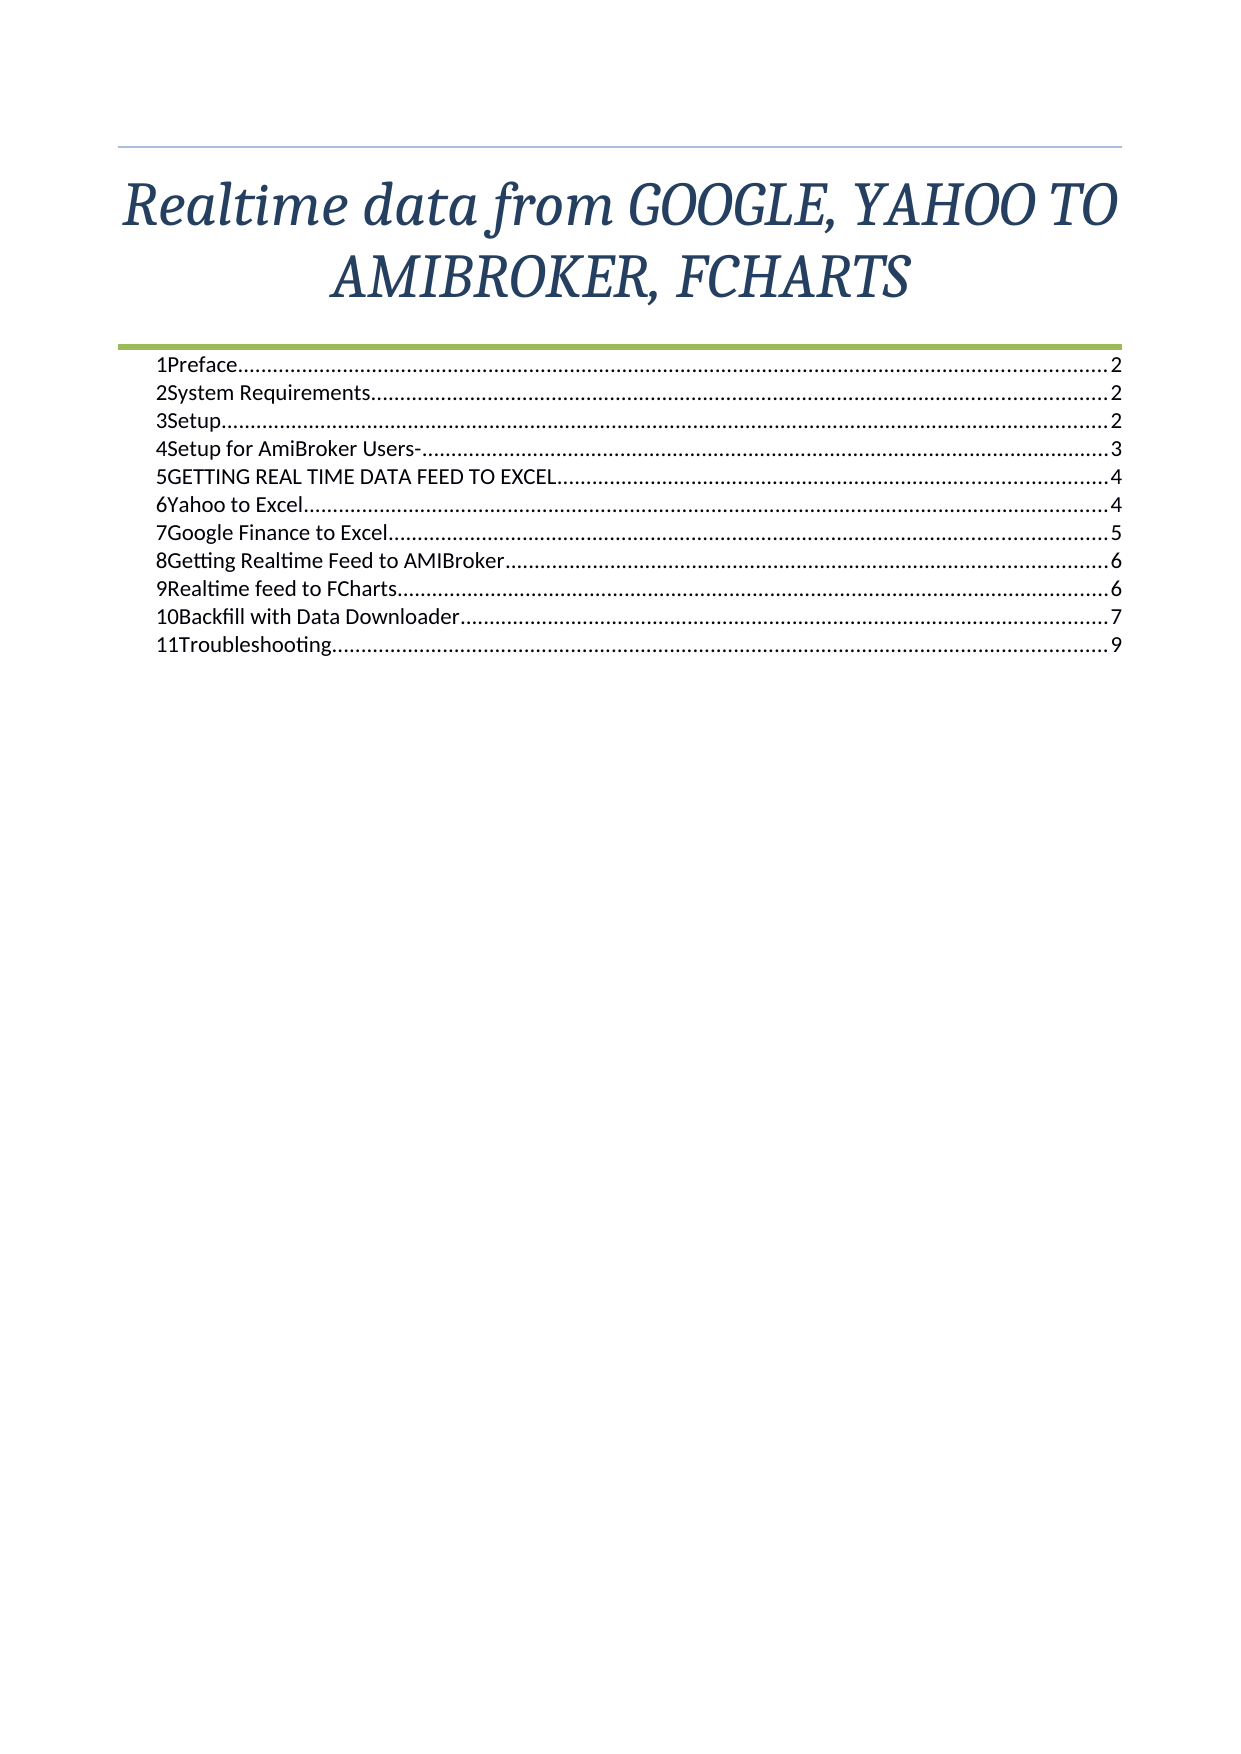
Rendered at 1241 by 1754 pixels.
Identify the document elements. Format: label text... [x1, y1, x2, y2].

text 8Getting Realtime Feed to AMIBroker 6 [118, 546, 1122, 574]
title Realtime data from GOOGLE, YAHOO TO AMIBROKER, FCHARTS [118, 148, 1122, 344]
text 5GETTING REAL TIME DATA FEED TO EXCEL 4 [118, 462, 1122, 490]
text 7Google Finance to Excel 5 [118, 518, 1122, 546]
text 4Setup for AmiBroker Users- 3 [118, 434, 1122, 462]
text 2System Requirements 2 [118, 378, 1122, 406]
text 11Troubleshooting 9 [118, 631, 1122, 658]
text 10Backfill with Data Downloader 7 [118, 602, 1122, 631]
text 6Yahoo to Excel 4 [118, 490, 1122, 518]
text 3Setup 2 [118, 406, 1122, 434]
text 1Preface 2 [118, 350, 1122, 378]
text 9Realtime feed to FCharts.......... 6 [118, 574, 1122, 602]
